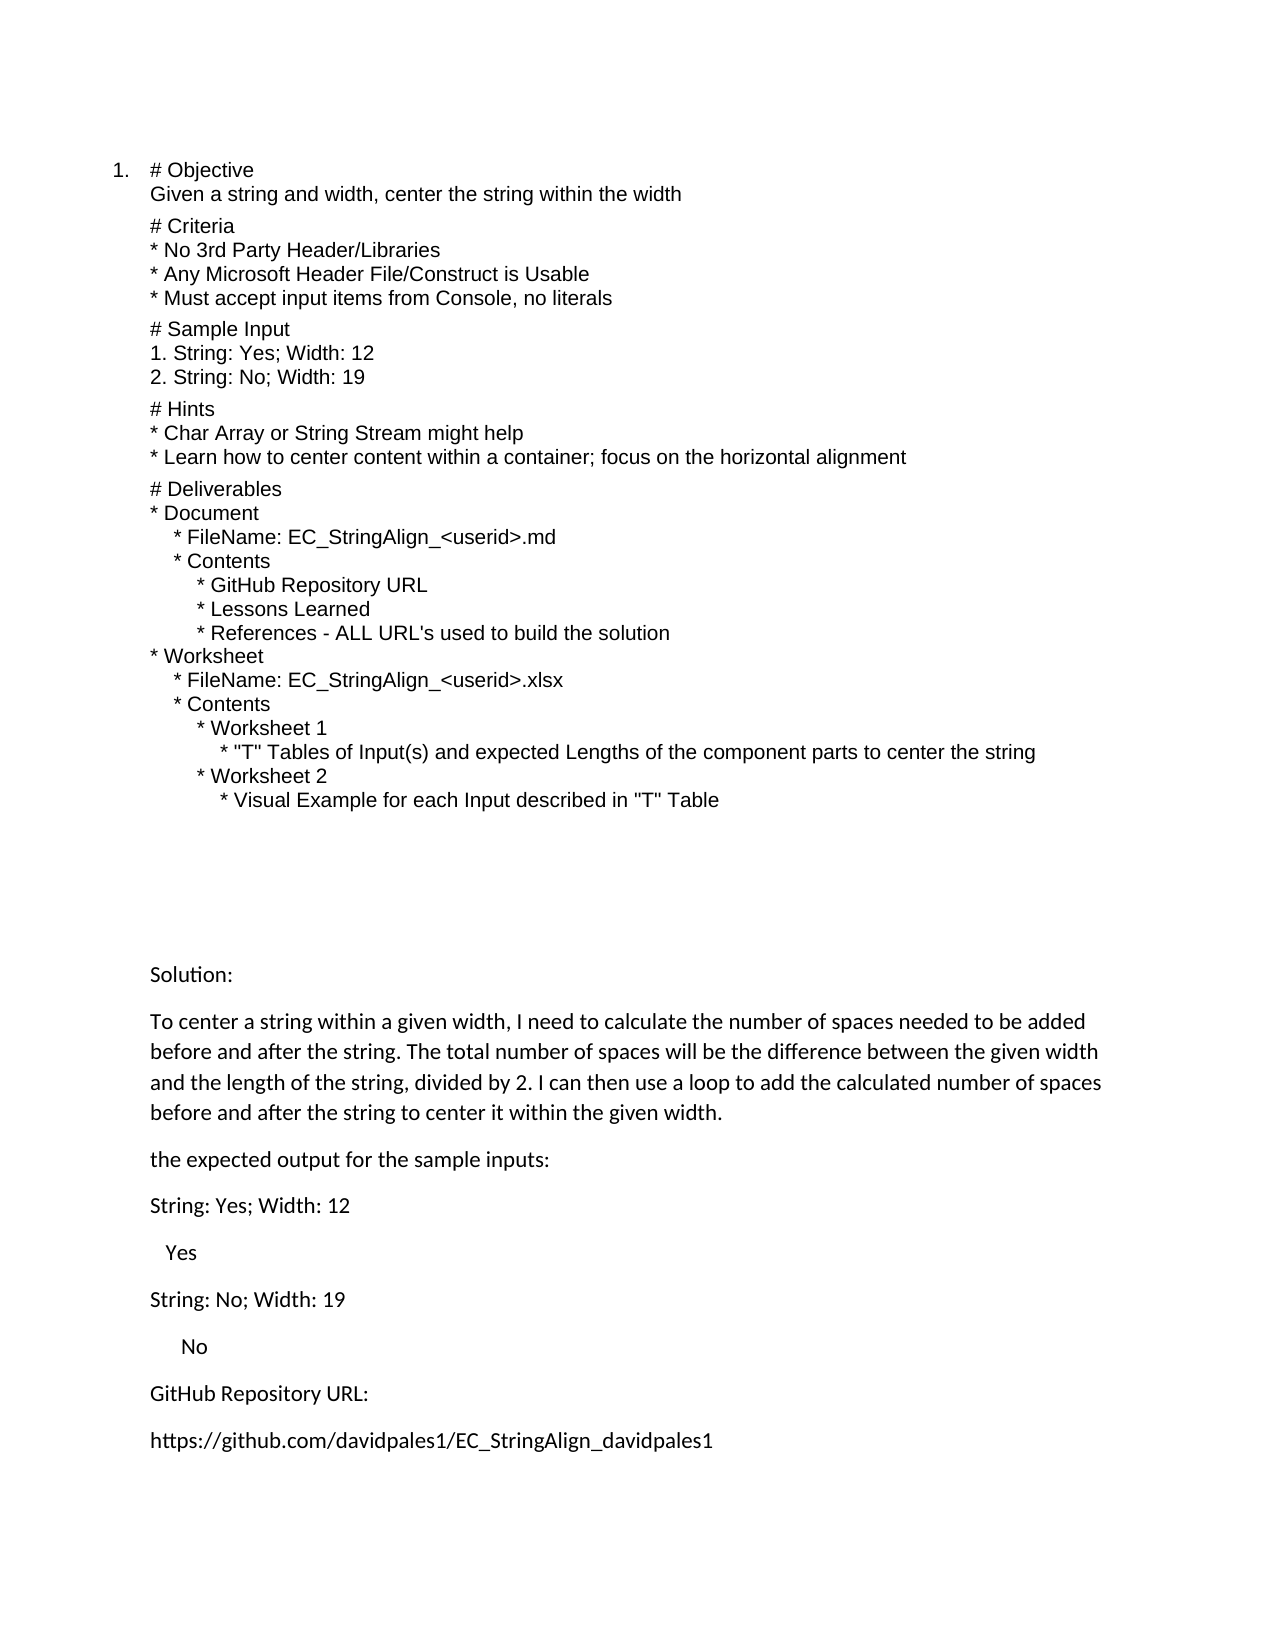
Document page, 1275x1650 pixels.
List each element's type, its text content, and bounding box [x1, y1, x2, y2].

text # Criteria * No 3rd Party Header/Libraries * Any Microsoft Header File/Construct is Usable * Must accept input items from Console, no literals [150, 213, 1125, 309]
text https://github.com/davidpales1/EC_StringAlign_davidpales1 [150, 1426, 1125, 1454]
text # Hints * Char Array or String Stream might help * Learn how to center content within a container; focus on the horizontal alignment [150, 397, 1125, 469]
text To center a string within a given width, I need to calculate the number of spaces needed to be added before and after the string. The total number of spaces will be the difference between the given width and the length of the string, divided by 2. I can then use a loop to add the calculated number of spaces before and after the string to center it within the given width. [150, 1007, 1125, 1126]
list # Objective Given a string and width, center the string within the width [112, 158, 1125, 206]
text the expected output for the sample inputs: [150, 1145, 1125, 1173]
text # Sample Input 1. String: Yes; Width: 12 2. String: No; Width: 19 [150, 317, 1125, 389]
text No [150, 1332, 1125, 1360]
text # Deliverables * Document * FileName: EC_StringAlign_<userid>.md * Contents * GitHub Repository URL * Lessons Learned * References - ALL URL's used to build the solution * Worksheet * FileName: EC_StringAlign_<userid>.xlsx * Contents * Worksheet 1 * "T" Tables of Input(s) and expected Lengths of the component parts to center the string * Worksheet 2 * Visual Example for each Input described in "T" Table [150, 477, 1125, 812]
text String: Yes; Width: 12 [150, 1192, 1125, 1220]
text Solution: [150, 960, 1125, 988]
text GitHub Repository URL: [150, 1379, 1125, 1407]
text String: No; Width: 19 [150, 1285, 1125, 1313]
text Yes [150, 1238, 1125, 1267]
